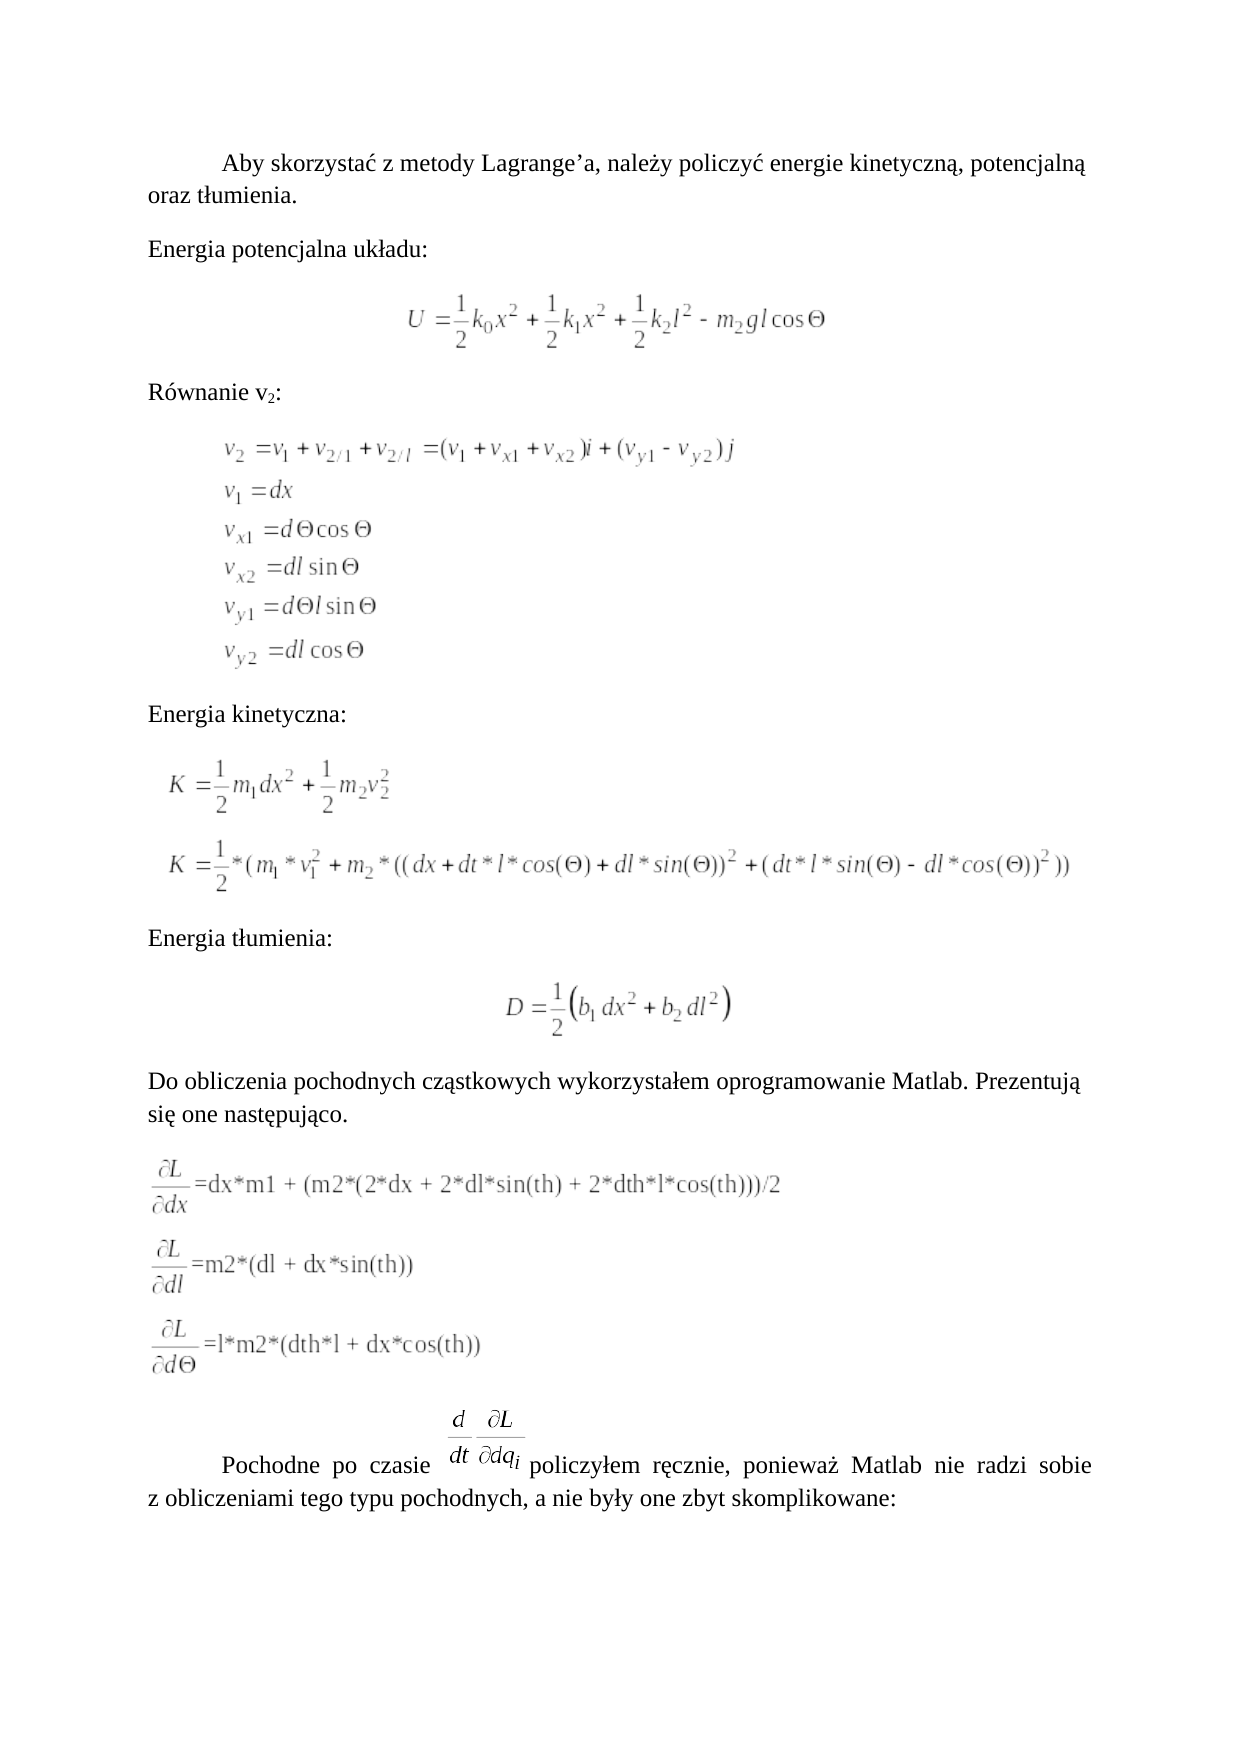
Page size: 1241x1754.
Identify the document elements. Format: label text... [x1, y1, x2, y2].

text Energia kinetyczna: [148, 699, 1093, 727]
text Energia tłumienia: [148, 923, 1093, 952]
text Energia potencjalna układu: [148, 234, 1093, 263]
text Do obliczenia pochodnych cząstkowych wykorzystałem oprogramowanie Matlab. Prezentują się one następująco. [148, 1066, 1093, 1128]
text Równanie v2: [148, 377, 1093, 406]
text Pochodne po czasie policzyłem ręcznie, ponieważ Matlab nie radzi sobie z obliczeniami tego typu pochodnych, a nie były one zbyt skomplikowane: [148, 1403, 1093, 1512]
text Aby skorzystać z metody Lagrange’a, należy policzyć energie kinetyczną, potencjalną oraz tłumienia. [148, 148, 1093, 209]
